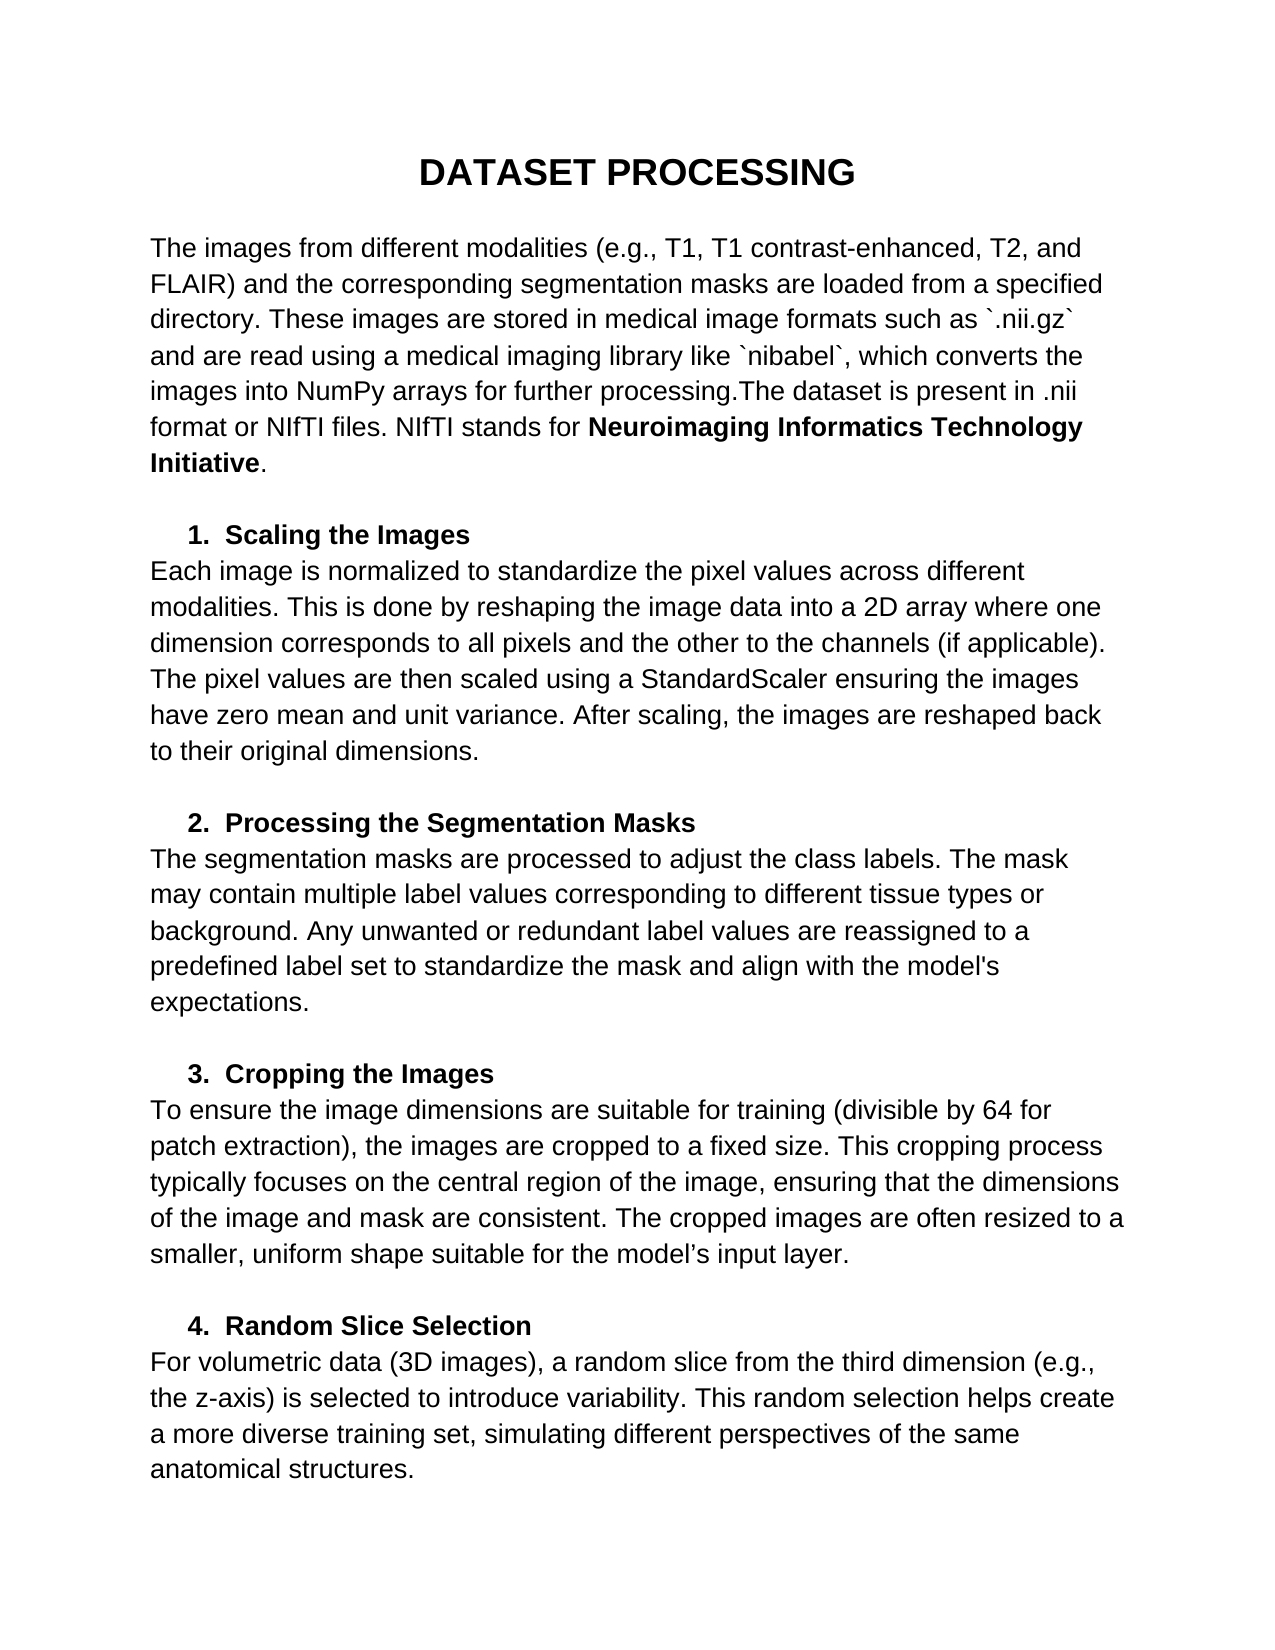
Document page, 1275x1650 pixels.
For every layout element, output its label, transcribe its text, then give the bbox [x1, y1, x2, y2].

text The images from different modalities (e.g., T1, T1 contrast-enhanced, T2, and FLAIR) and the corresponding segmentation masks are loaded from a specified directory. These images are stored in medical image formats such as `.nii.gz` and are read using a medical imaging library like `nibabel`, which converts the images into NumPy arrays for further processing.The dataset is present in .nii format or NIfTI files. NIfTI stands for Neuroimaging Informatics Technology Initiative. [150, 232, 1125, 478]
subtitle DATASET PROCESSING [150, 150, 1125, 193]
text To ensure the image dimensions are suitable for training (divisible by 64 for patch extraction), the images are cropped to a fixed size. This cropping process typically focuses on the central region of the image, ensuring that the dimensions of the image and mask are consistent. The cropped images are often resized to a smaller, uniform shape suitable for the model’s input layer. [150, 1094, 1125, 1269]
list Scaling the Images [187, 519, 1125, 550]
text Each image is normalized to standardize the pixel values across different modalities. This is done by reshaping the image data into a 2D array where one dimension corresponds to all pixels and the other to the channels (if applicable). The pixel values are then scaled using a StandardScaler ensuring the images have zero mean and unit variance. After scaling, the images are reshaped back to their original dimensions. [150, 555, 1125, 766]
list Random Slice Selection [187, 1310, 1125, 1341]
text The segmentation masks are processed to adjust the class labels. The mask may contain multiple label values corresponding to different tissue types or background. Any unwanted or redundant label values are reassigned to a predefined label set to standardize the mask and align with the model's expectations. [150, 843, 1125, 1018]
list Cropping the Images [187, 1058, 1125, 1089]
text For volumetric data (3D images), a random slice from the third dimension (e.g., the z-axis) is selected to introduce variability. This random selection helps create a more diverse training set, simulating different perspectives of the same anatomical structures. [150, 1346, 1125, 1485]
list Processing the Segmentation Masks [187, 807, 1125, 838]
